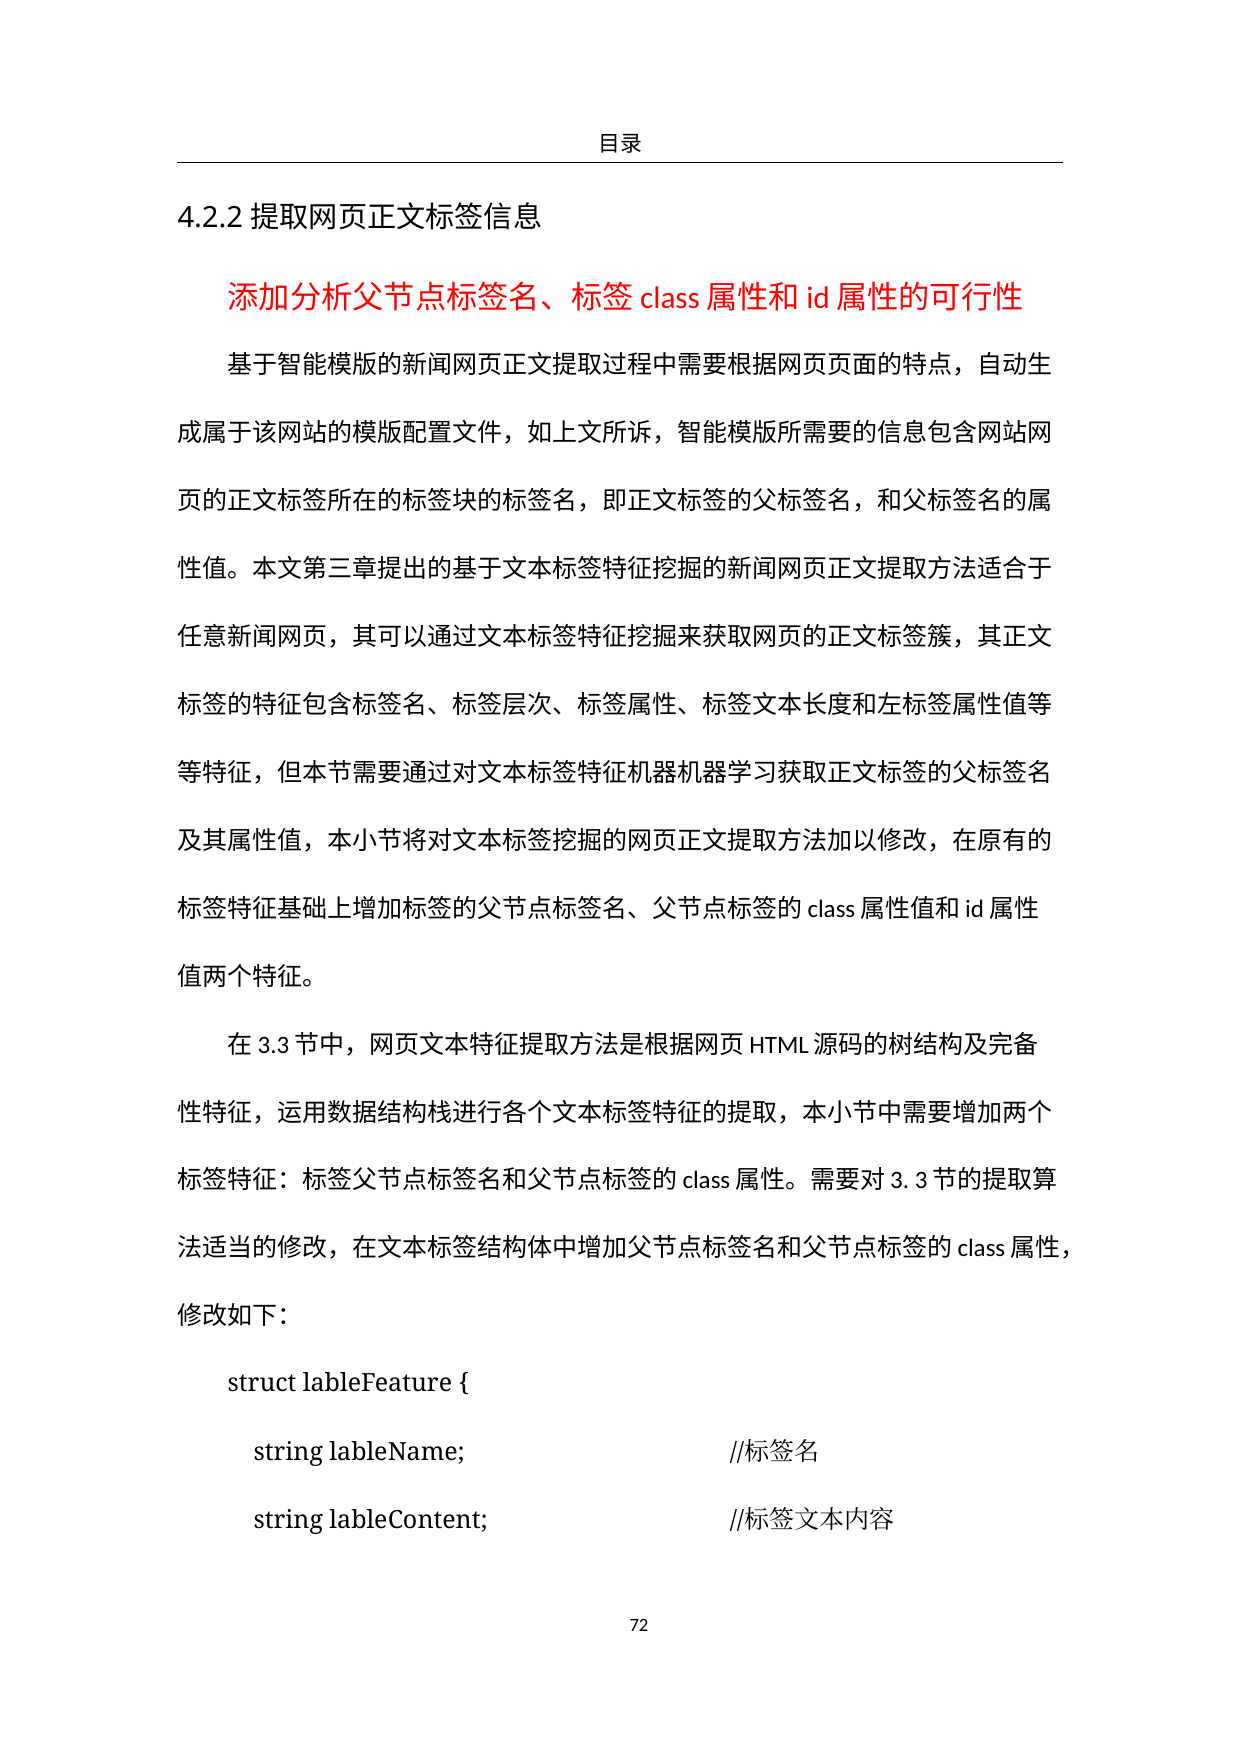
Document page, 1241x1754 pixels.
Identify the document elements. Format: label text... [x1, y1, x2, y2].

text 添加分析父节点标签名、标签class属性和id属性的可行性 [177, 261, 1063, 329]
text 基于智能模版的新闻网页正文提取过程中需要根据网页页面的特点，自动生成属于该网站的模版配置文件，如上文所诉，智能模版所需要的信息包含网站网页的正文标签所在的标签块的标签名，即正文标签的父标签名，和父标签名的属性值。本文第三章提出的基于文本标签特征挖掘的新闻网页正文提取方法适合于任意新闻网页，其可以通过文本标签特征挖掘来获取网页的正文标签簇，其正文标签的特征包含标签名、标签层次、标签属性、标签文本长度和左标签属性值等等特征，但本节需要通过对文本标签特征机器机器学习获取正文标签的父标签名及其属性值，本小节将对文本标签挖掘的网页正文提取方法加以修改，在原有的标签特征基础上增加标签的父节点标签名、父节点标签的class属性值和id属性值两个特征。 [177, 329, 1063, 1008]
subtitle 4.2.2 提取网页正文标签信息 [177, 181, 1063, 249]
text string lableContent; //标签文本内容 [177, 1484, 1063, 1552]
text struct lableFeature { [177, 1348, 1063, 1416]
text 在3.3节中，网页文本特征提取方法是根据网页HTML源码的树结构及完备性特征，运用数据结构栈进行各个文本标签特征的提取，本小节中需要增加两个标签特征：标签父节点标签名和父节点标签的class属性。需要对3. 3节的提取算法适当的修改，在文本标签结构体中增加父节点标签名和父节点标签的class属性，修改如下： [177, 1008, 1063, 1348]
text string lableName; //标签名 [177, 1416, 1063, 1484]
